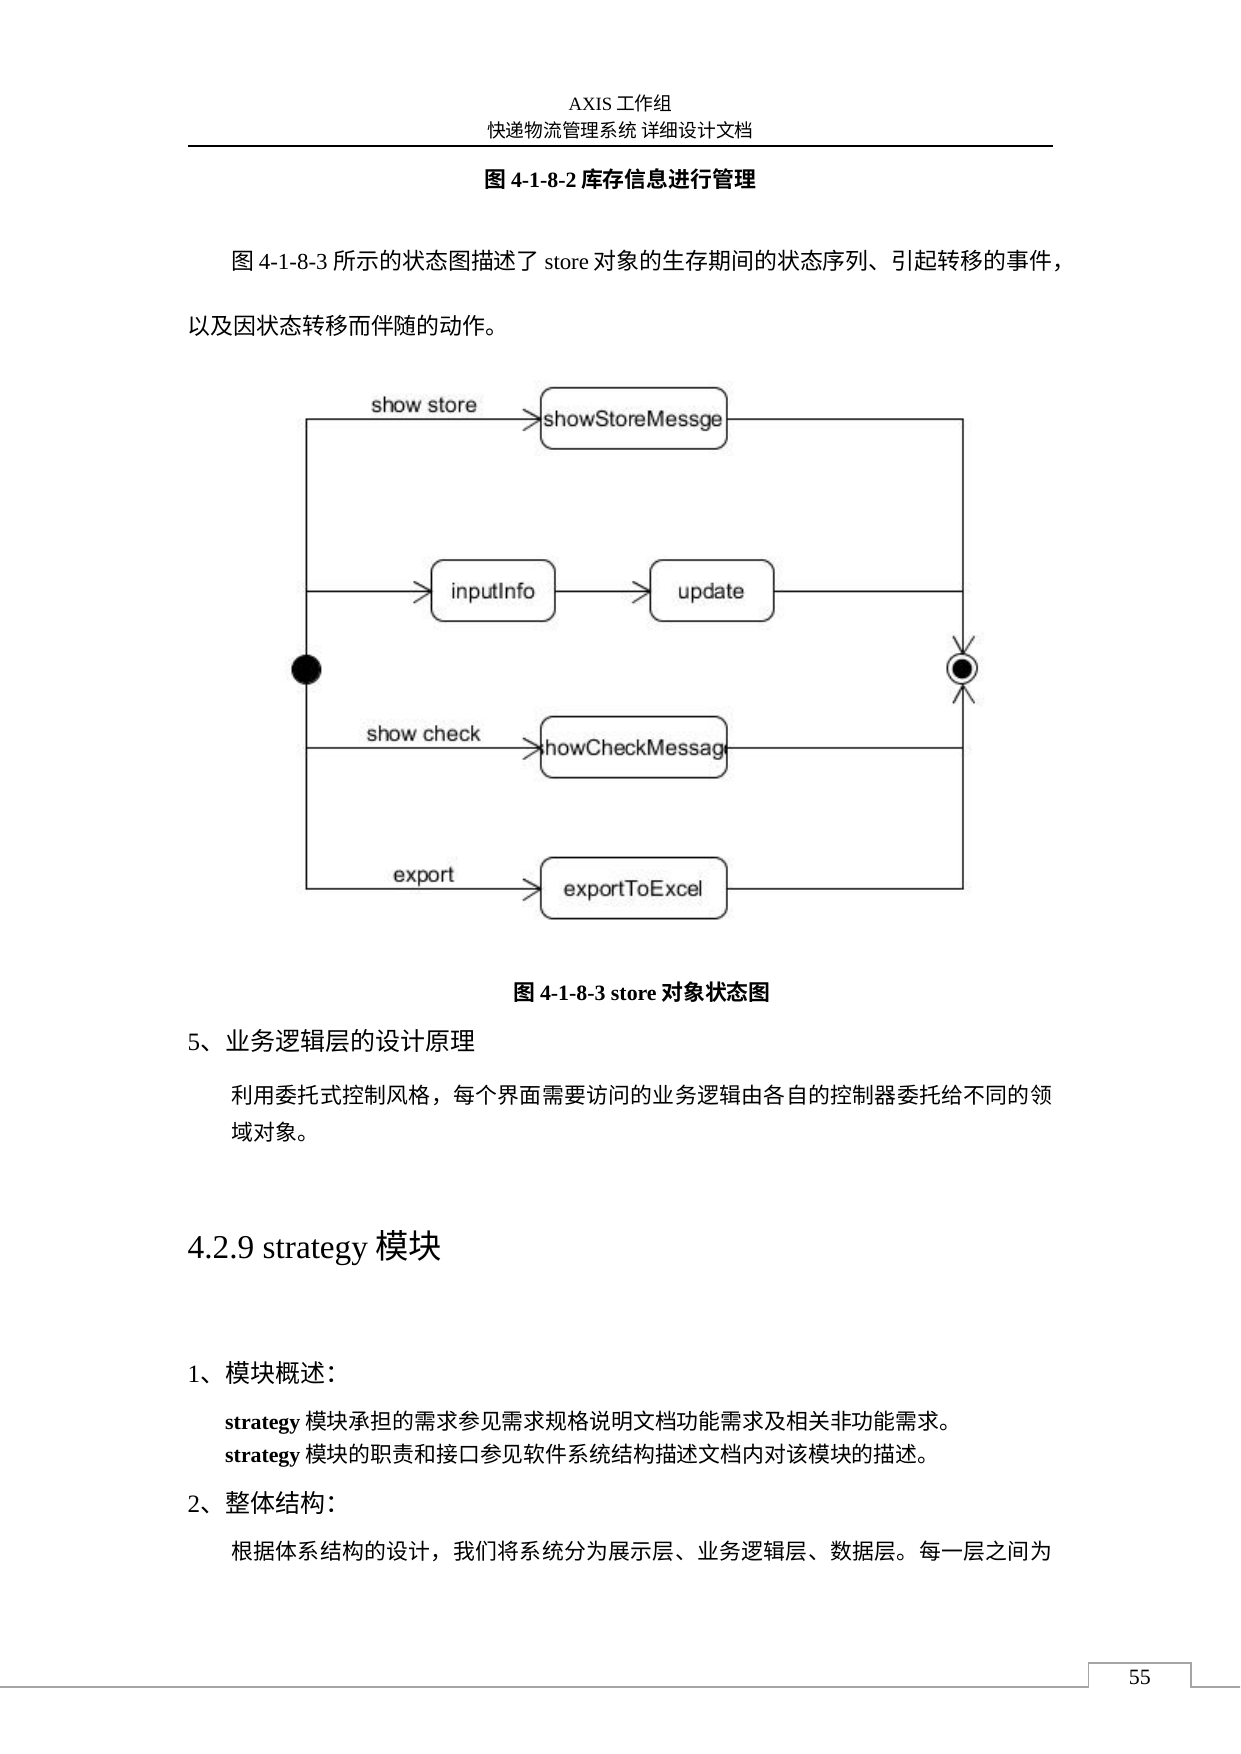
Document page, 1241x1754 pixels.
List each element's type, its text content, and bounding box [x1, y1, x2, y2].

list 利用委托式控制风格，每个界面需要访问的业务逻辑由各自的控制器委托给不同的领域对象。 [231, 1077, 1053, 1147]
text 图4-1-8-3 所示的状态图描述了store对象的生存期间的状态序列、引起转移的事件，以及因状态转移而伴随的动作。 [187, 227, 1053, 357]
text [187, 1534, 1053, 1566]
text 2、整体结构： [187, 1469, 1053, 1534]
list strategy模块的职责和接口参见软件系统结构描述文档内对该模块的描述。 [225, 1436, 1053, 1469]
subtitle strategy模块 [187, 1211, 1053, 1276]
list strategy模块承担的需求参见需求规格说明文档功能需求及相关非功能需求。 [225, 1404, 1053, 1436]
text 图4-1-8-3 store对象状态图 [187, 974, 1053, 1007]
text 1、模块概述： [187, 1339, 1053, 1404]
picture [259, 357, 1025, 951]
text 图4-1-8-2库存信息进行管理 [187, 162, 1053, 194]
text 5、业务逻辑层的设计原理 [187, 1007, 1053, 1072]
